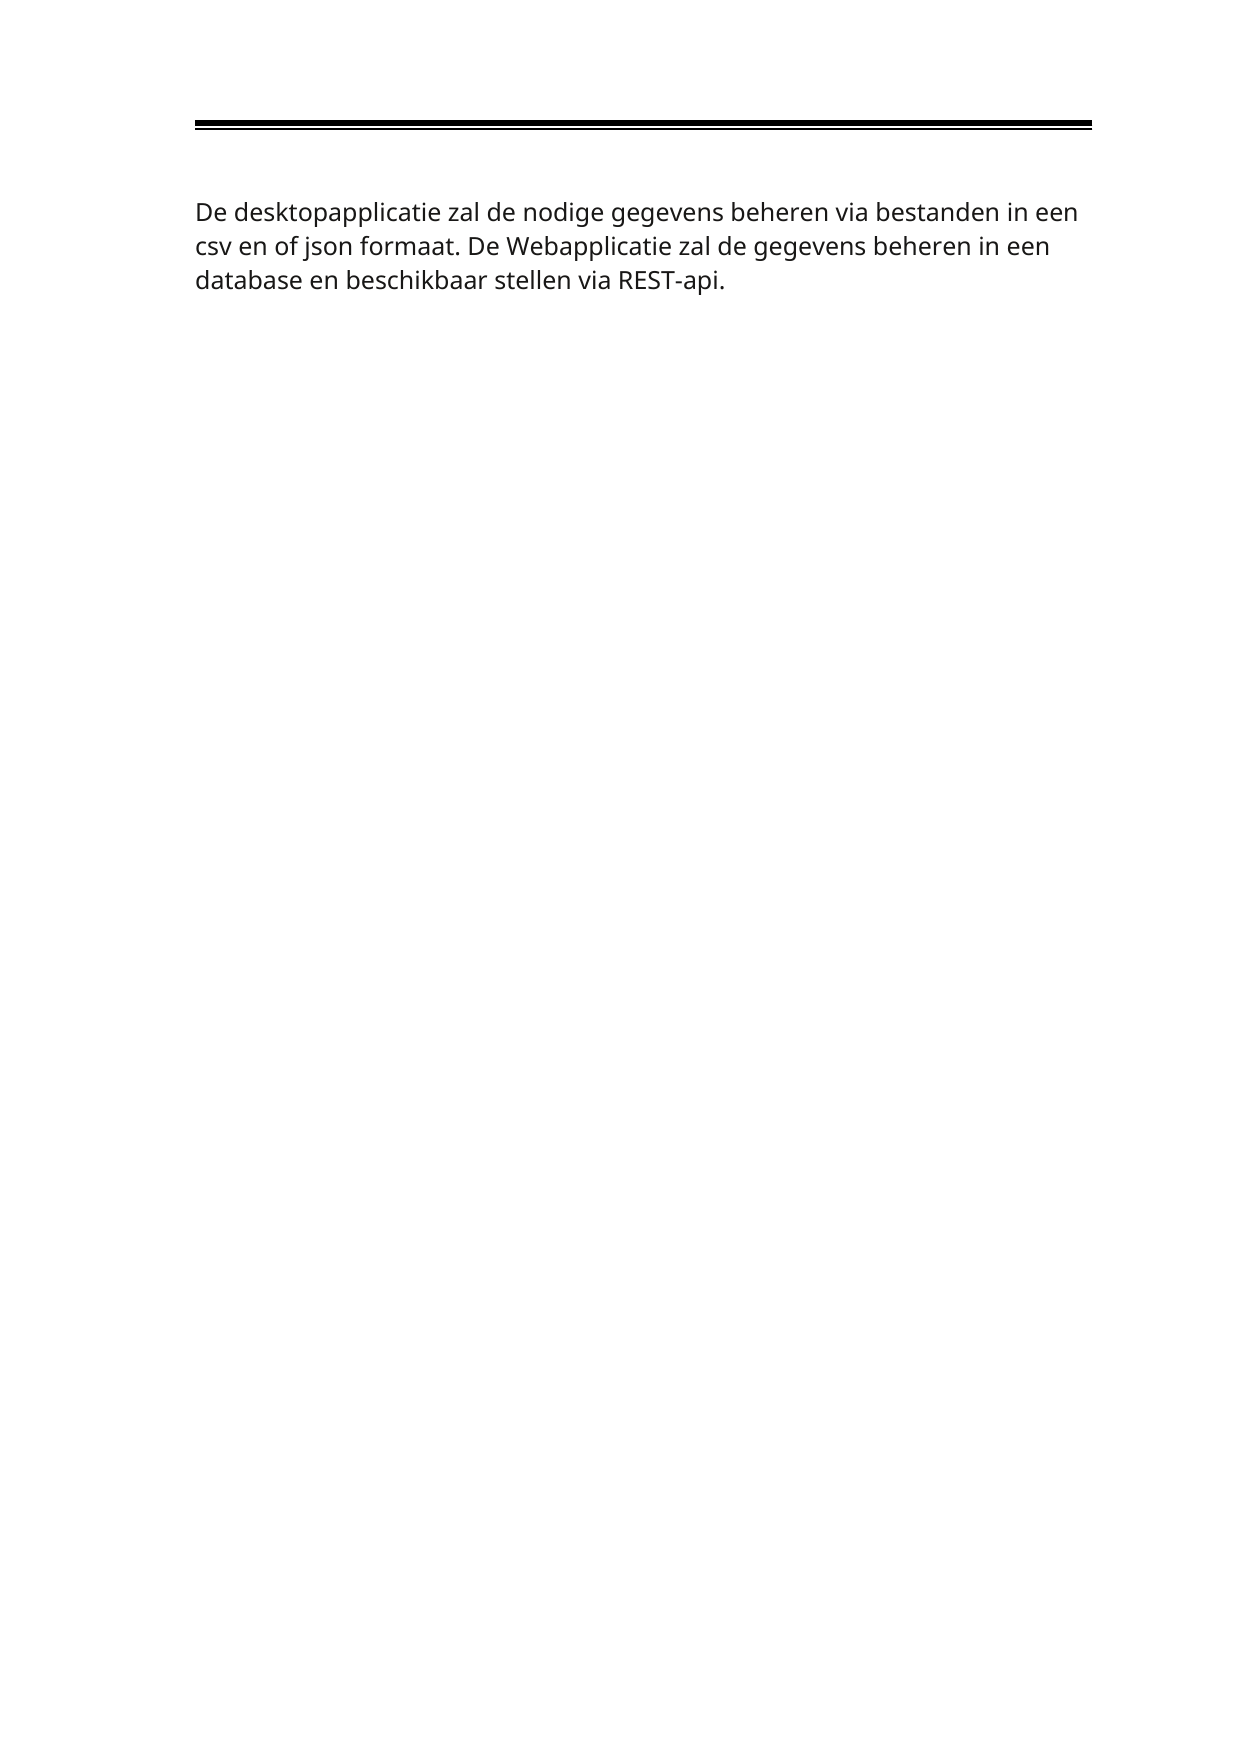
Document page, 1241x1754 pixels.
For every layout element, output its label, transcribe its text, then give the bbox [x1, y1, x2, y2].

text De desktopapplicatie zal de nodige gegevens beheren via bestanden in een csv en of json formaat. De Webapplicatie zal de gegevens beheren in een database en beschikbaar stellen via REST-api. [195, 195, 1092, 297]
